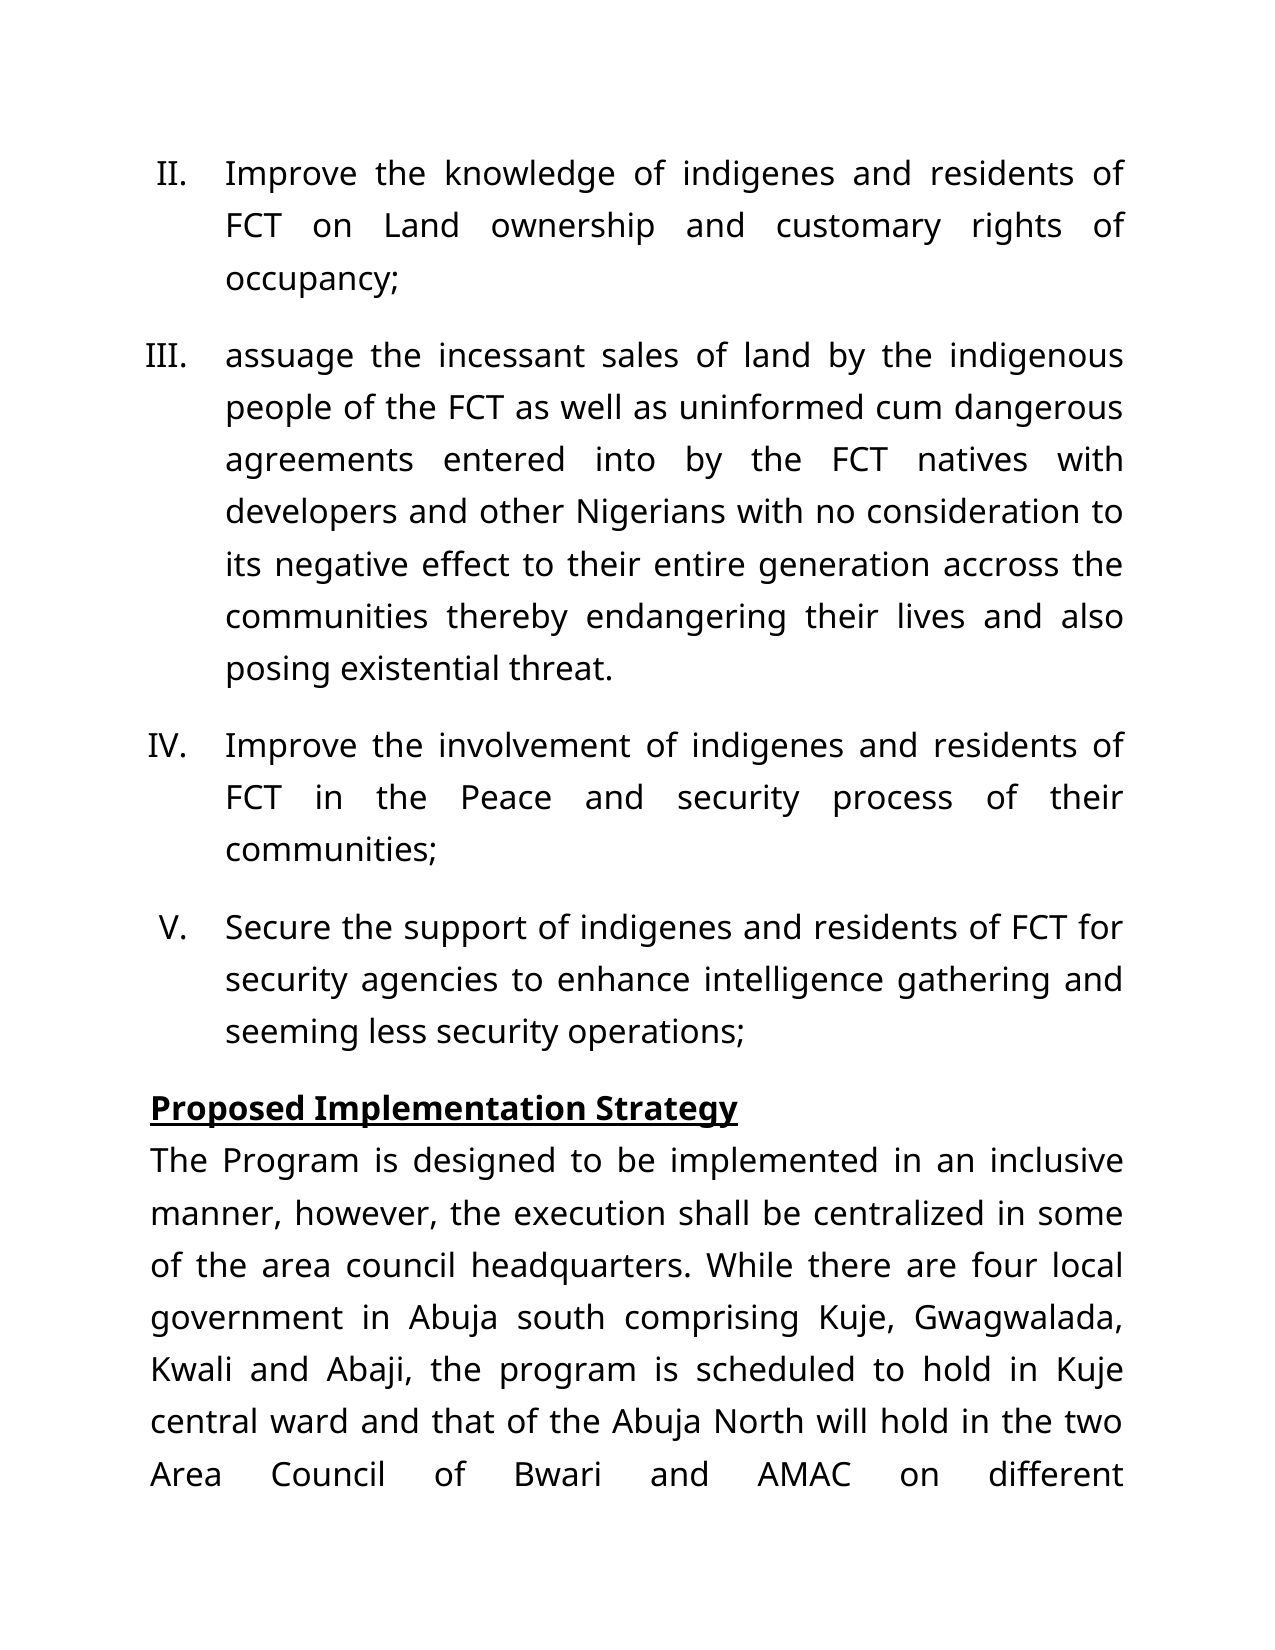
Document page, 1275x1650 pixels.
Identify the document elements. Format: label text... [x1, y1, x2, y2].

text Proposed Implementation Strategy [150, 1085, 1125, 1130]
list assuage the incessant sales of land by the indigenous people of the FCT as well as uninformed cum dangerous agreements entered into by the FCT natives with developers and other Nigerians with no consideration to its negative effect to their entire generation accross the communities thereby endangering their lives and also posing existential threat. [187, 332, 1125, 690]
list Improve the involvement of indigenes and residents of FCT in the Peace and security process of their communities; [187, 722, 1125, 872]
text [150, 1137, 1125, 1496]
list Secure the support of indigenes and residents of FCT for security agencies to enhance intelligence gathering and seeming less security operations; [187, 903, 1125, 1053]
list Improve the knowledge of indigenes and residents of FCT on Land ownership and customary rights of occupancy; [187, 150, 1125, 300]
